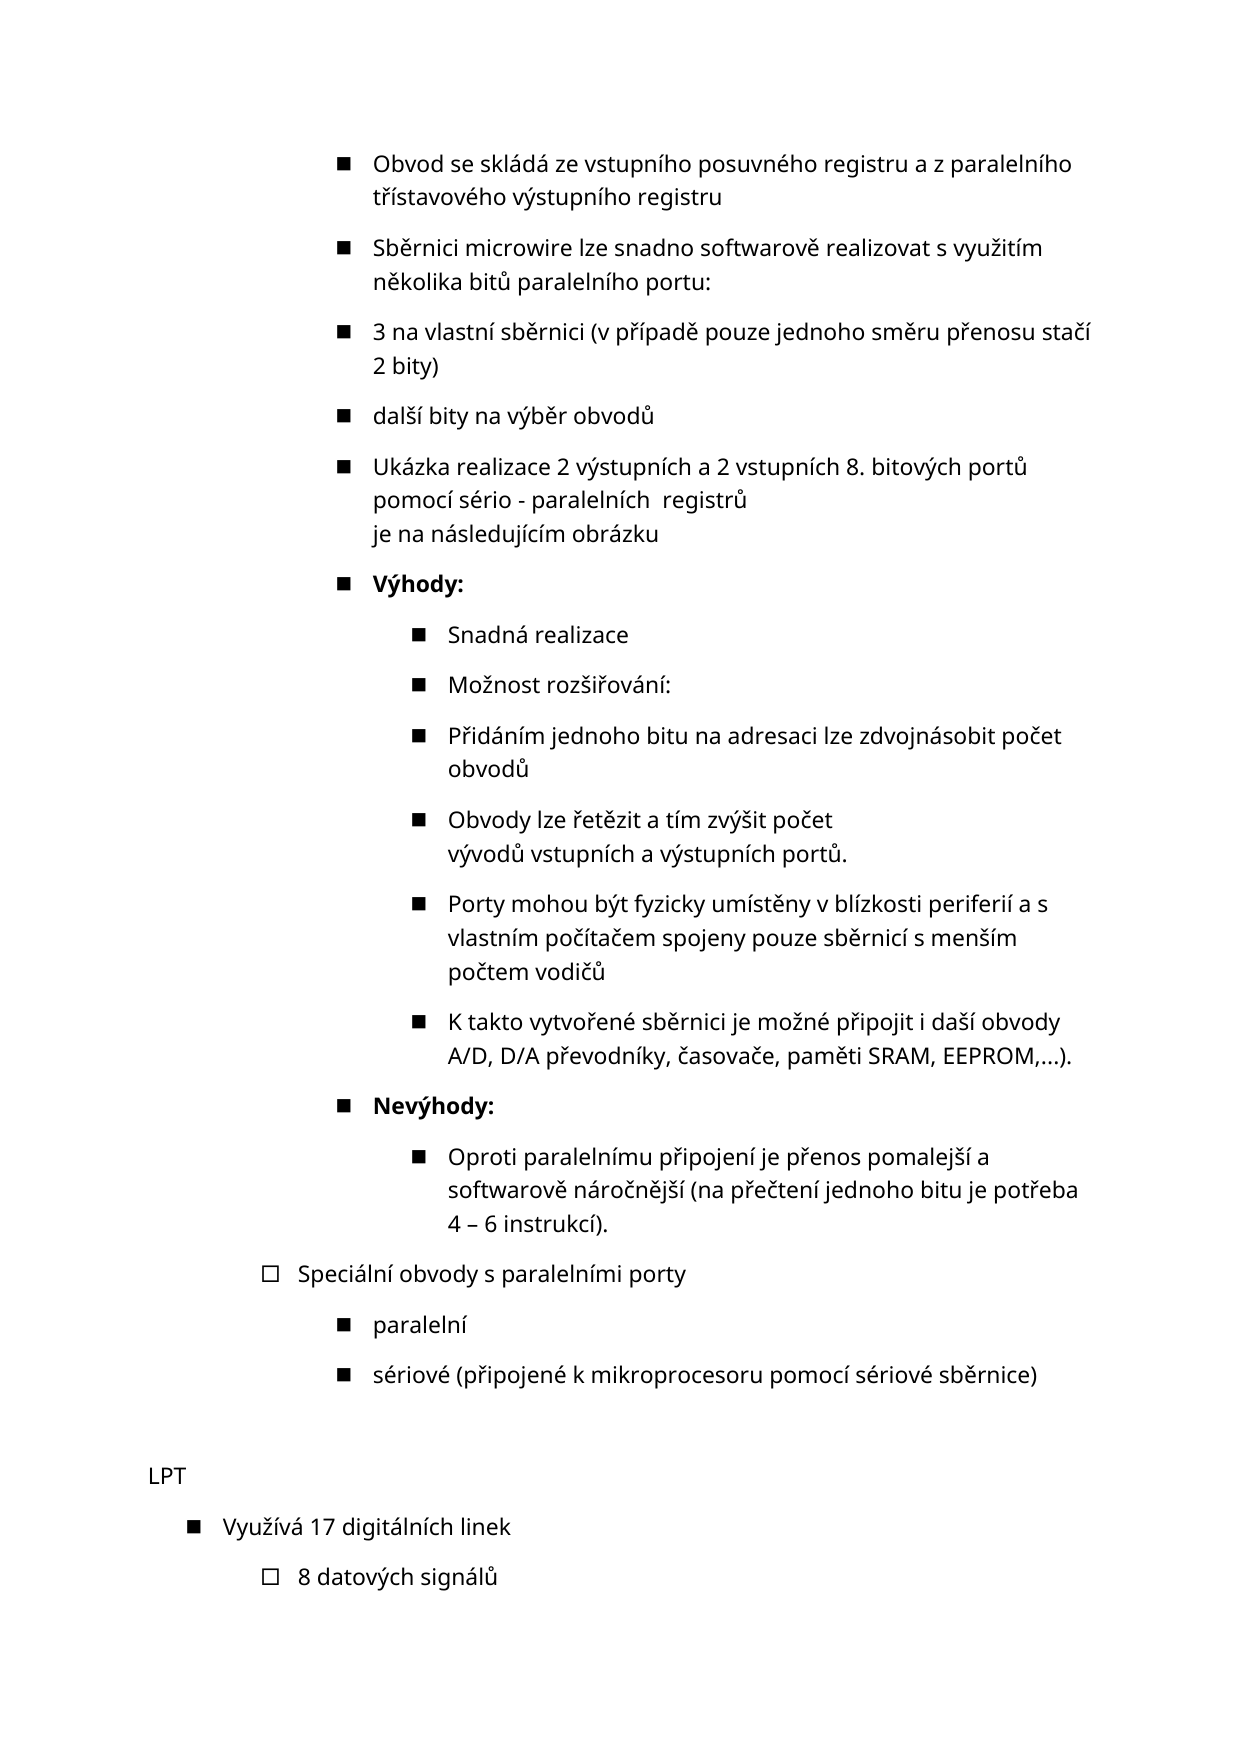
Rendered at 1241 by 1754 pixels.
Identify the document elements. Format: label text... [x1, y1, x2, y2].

list Speciální obvody s paralelními porty [260, 1258, 1093, 1290]
list K takto vytvořené sběrnici je možné připojit i daší obvody A/D, D/A převodníky, časovače, paměti SRAM, EEPROM,...). [410, 1006, 1093, 1071]
list Nevýhody: [335, 1090, 1093, 1121]
text LPT [148, 1460, 1093, 1491]
list Možnost rozšiřování: [410, 669, 1093, 701]
list Sběrnici microwire lze snadno softwarově realizovat s využitím několika bitů paralelního portu: [335, 232, 1093, 297]
list 3 na vlastní sběrnici (v případě pouze jednoho směru přenosu stačí 2 bity) [335, 316, 1093, 381]
list sériové (připojené k mikroprocesoru pomocí sériové sběrnice) [335, 1359, 1093, 1391]
list další bity na výběr obvodů [335, 400, 1093, 431]
list Přidáním jednoho bitu na adresaci lze zdvojnásobit počet obvodů [410, 720, 1093, 785]
list paralelní [335, 1309, 1093, 1340]
list Obvody lze řetězit a tím zvýšit počet vývodů vstupních a výstupních portů. [410, 804, 1093, 869]
list Oproti paralelnímu připojení je přenos pomalejší a softwarově náročnější (na přečtení jednoho bitu je potřeba 4 – 6 instrukcí). [410, 1141, 1093, 1239]
list Ukázka realizace 2 výstupních a 2 vstupních 8. bitových portů pomocí sério - paralelních registrů je na následujícím obrázku [335, 451, 1093, 549]
list Porty mohou být fyzicky umístěny v blízkosti periferií a s vlastním počítačem spojeny pouze sběrnicí s menším počtem vodičů [410, 888, 1093, 987]
list Využívá 17 digitálních linek [185, 1511, 1093, 1542]
list Výhody: [335, 568, 1093, 600]
list Obvod se skládá ze vstupního posuvného registru a z paralelního třístavového výstupního registru [335, 148, 1093, 213]
list 8 datových signálů [260, 1561, 1093, 1592]
list Snadná realizace [410, 619, 1093, 650]
